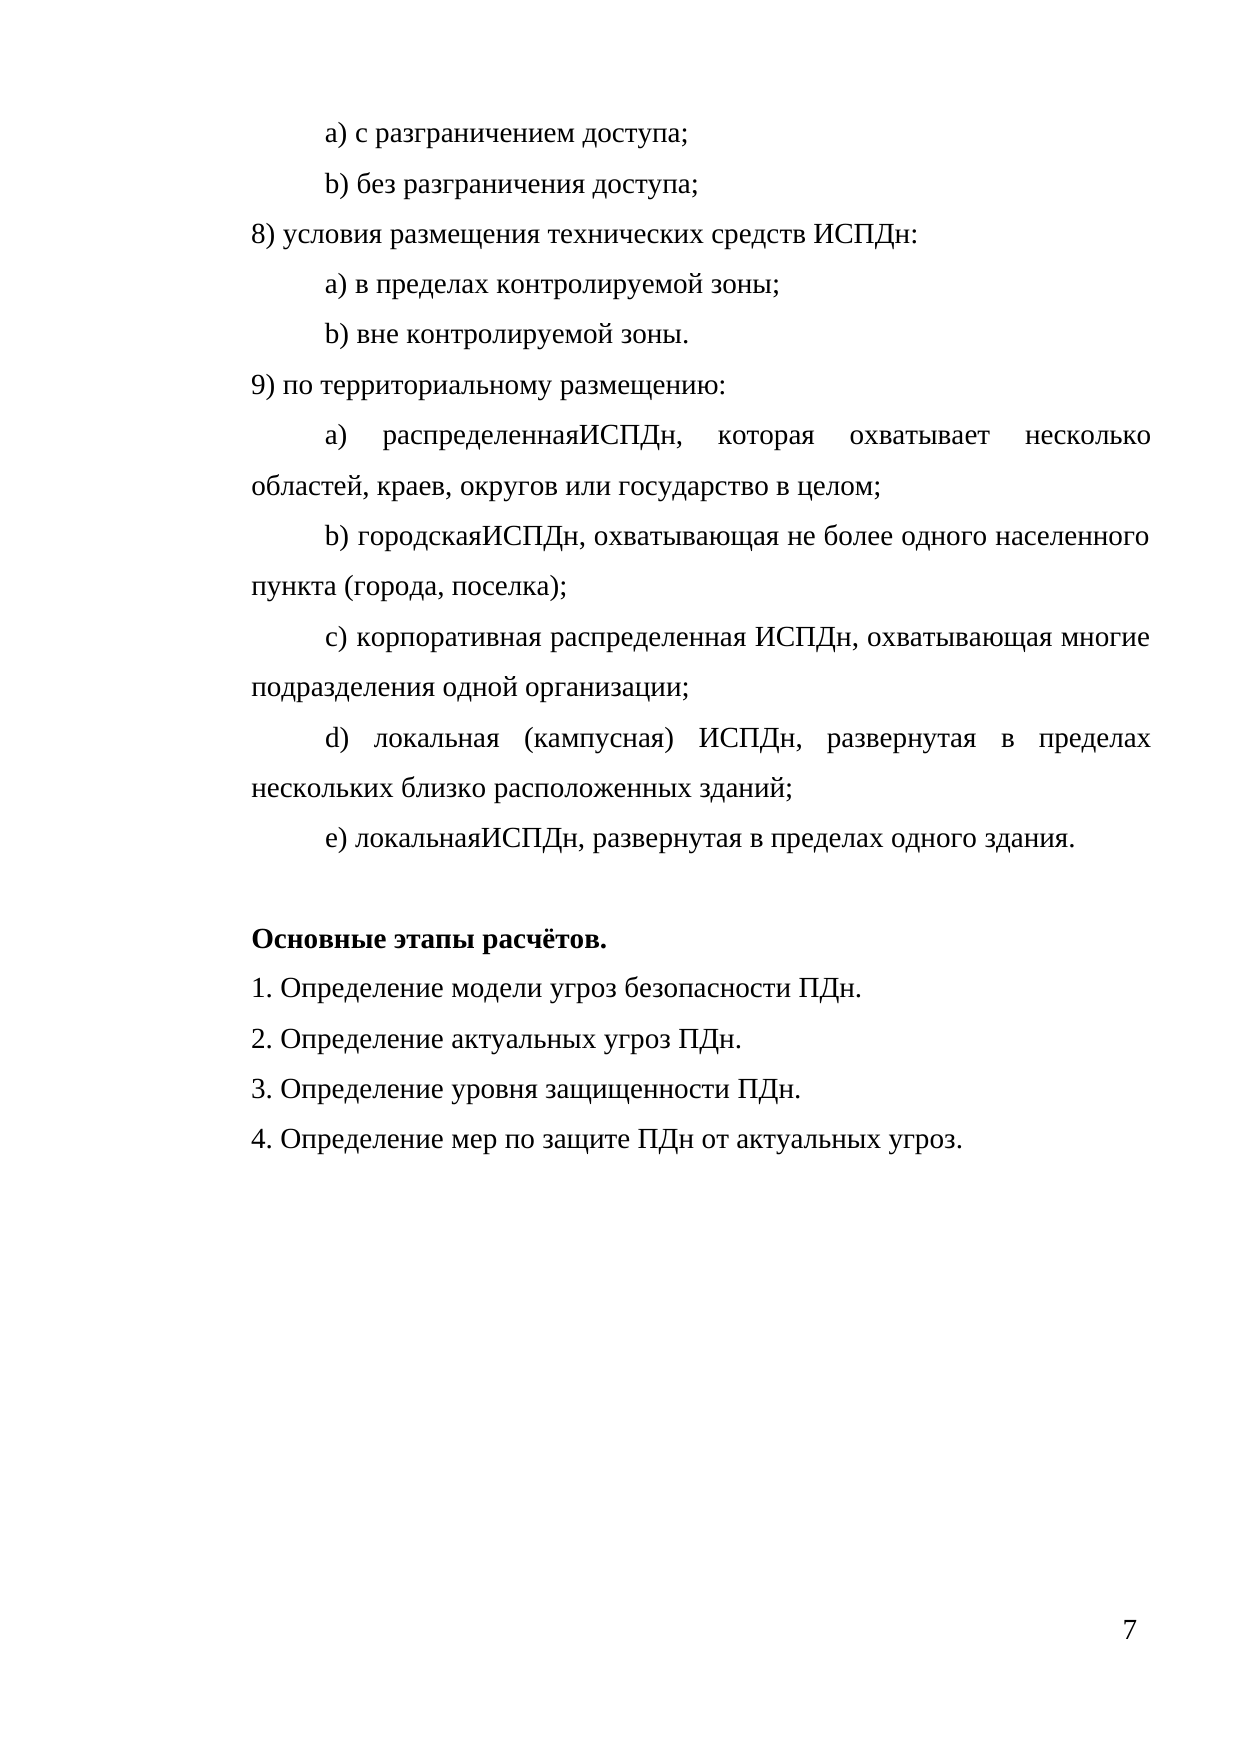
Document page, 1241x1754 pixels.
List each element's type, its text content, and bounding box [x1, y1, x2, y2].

list распределеннаяИСПДн, которая охватывает несколько областей, краев, округов или государство в целом; [251, 417, 1152, 501]
list в пределах контролируемой зоны; [324, 266, 1240, 300]
list Определение актуальных угроз ПДн. [251, 1021, 1240, 1054]
subtitle Основные этапы расчётов. [251, 921, 1240, 954]
list условия размещения технических средств ИСПДн: [251, 216, 1240, 249]
list по территориальному размещению: [251, 367, 1240, 401]
list вне контролируемой зоны. [324, 317, 1240, 350]
list с разграничением доступа; [324, 115, 1240, 149]
list Определение модели угроз безопасности ПДн. [251, 971, 1240, 1004]
list локальная (кампусная) ИСПДн, развернутая в пределах нескольких близко расположенных зданий; [251, 720, 1152, 804]
list корпоративная распределенная ИСПДн, охватывающая многие подразделения одной организации; [251, 619, 1152, 703]
list без разграничения доступа; [324, 166, 1240, 199]
list локальнаяИСПДн, развернутая в пределах одного здания. [325, 821, 1240, 854]
list Определение уровня защищенности ПДн. [251, 1071, 1240, 1105]
list городскаяИСПДн, охватывающая не более одного населенного пункта (города, поселка); [251, 518, 1152, 602]
list Определение мер по защите ПДн от актуальных угроз. [251, 1122, 1240, 1155]
